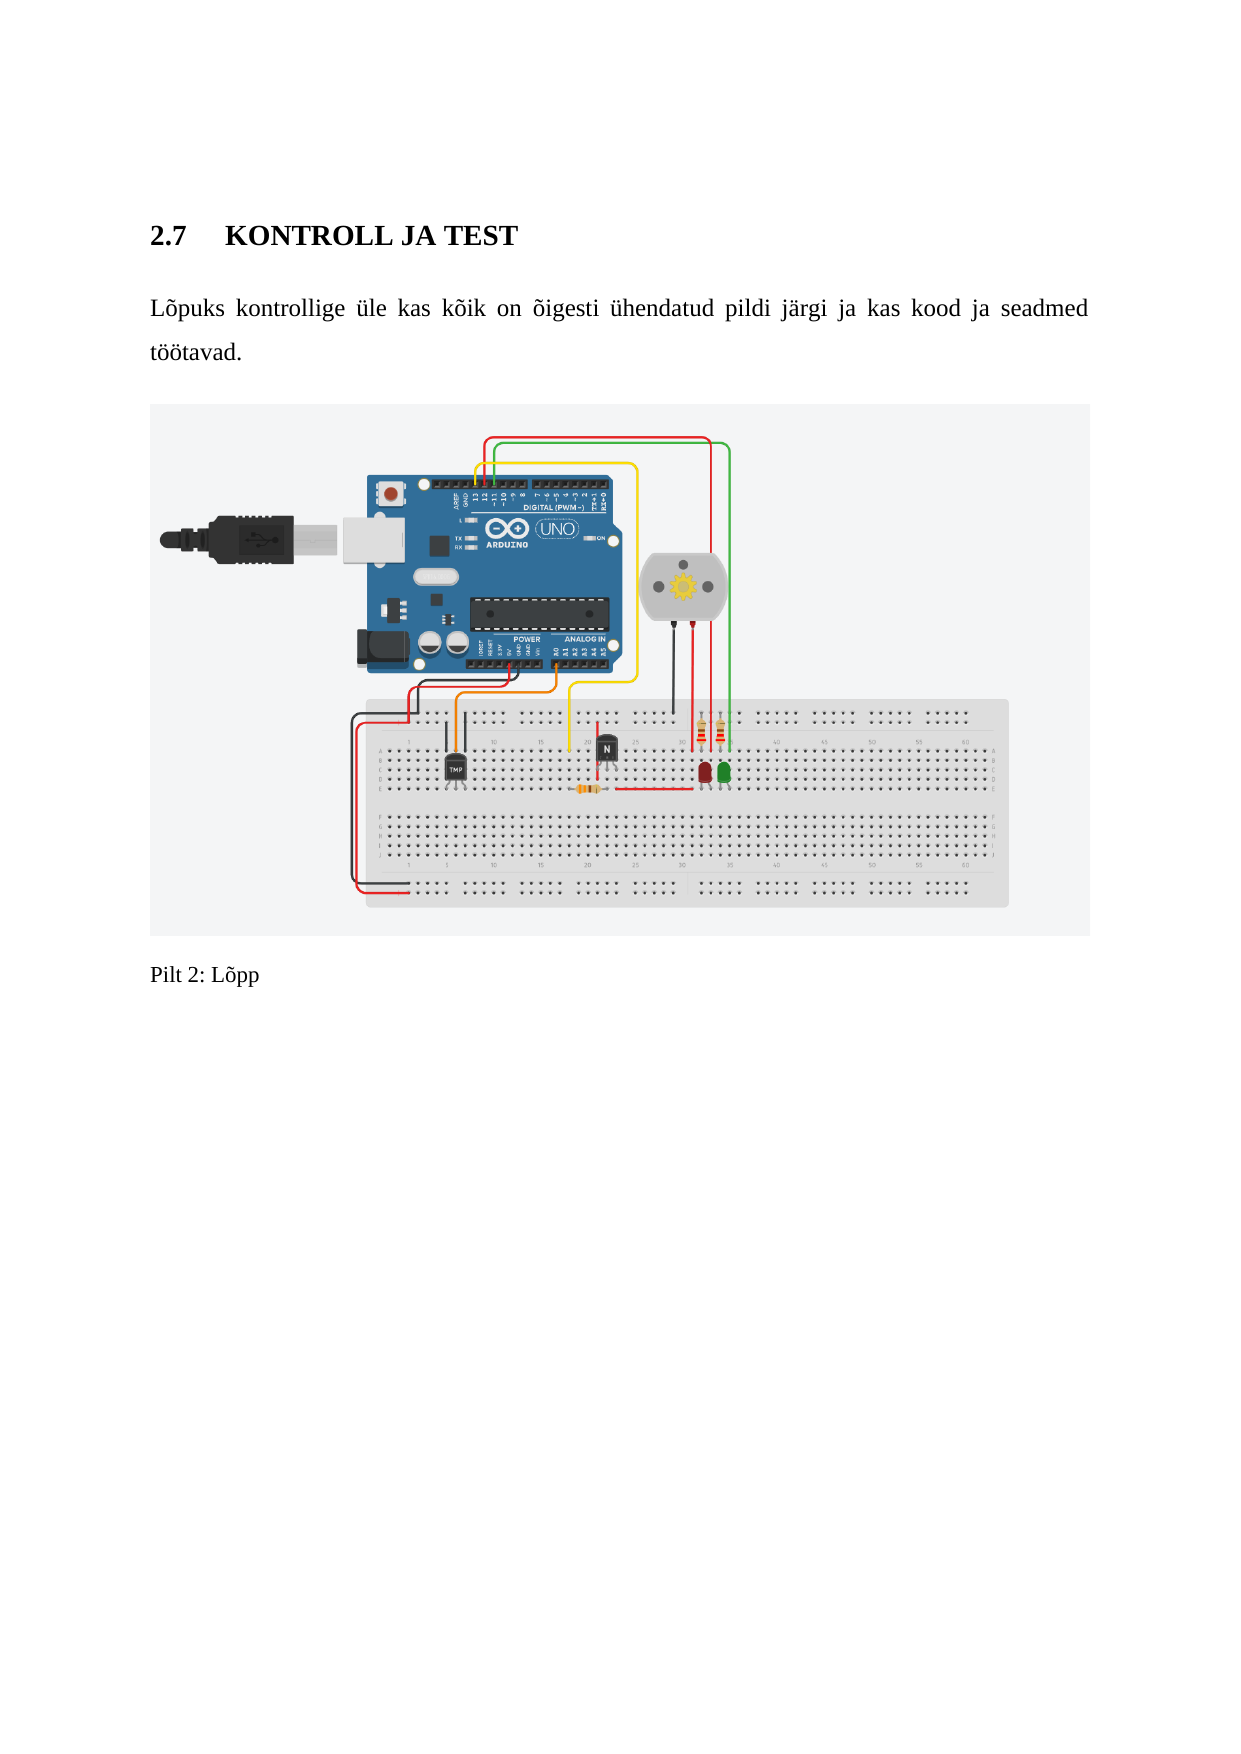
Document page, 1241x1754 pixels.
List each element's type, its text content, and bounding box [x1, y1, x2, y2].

text Lõpuks kontrollige üle kas kõik on õigesti ühendatud pildi järgi ja kas kood ja seadmed töötavad. [150, 293, 1090, 365]
picture [150, 404, 1091, 936]
subtitle 2.7 KONTROLL JA TEST [150, 218, 1090, 252]
text Pilt 2: Lõpp [150, 962, 1090, 988]
